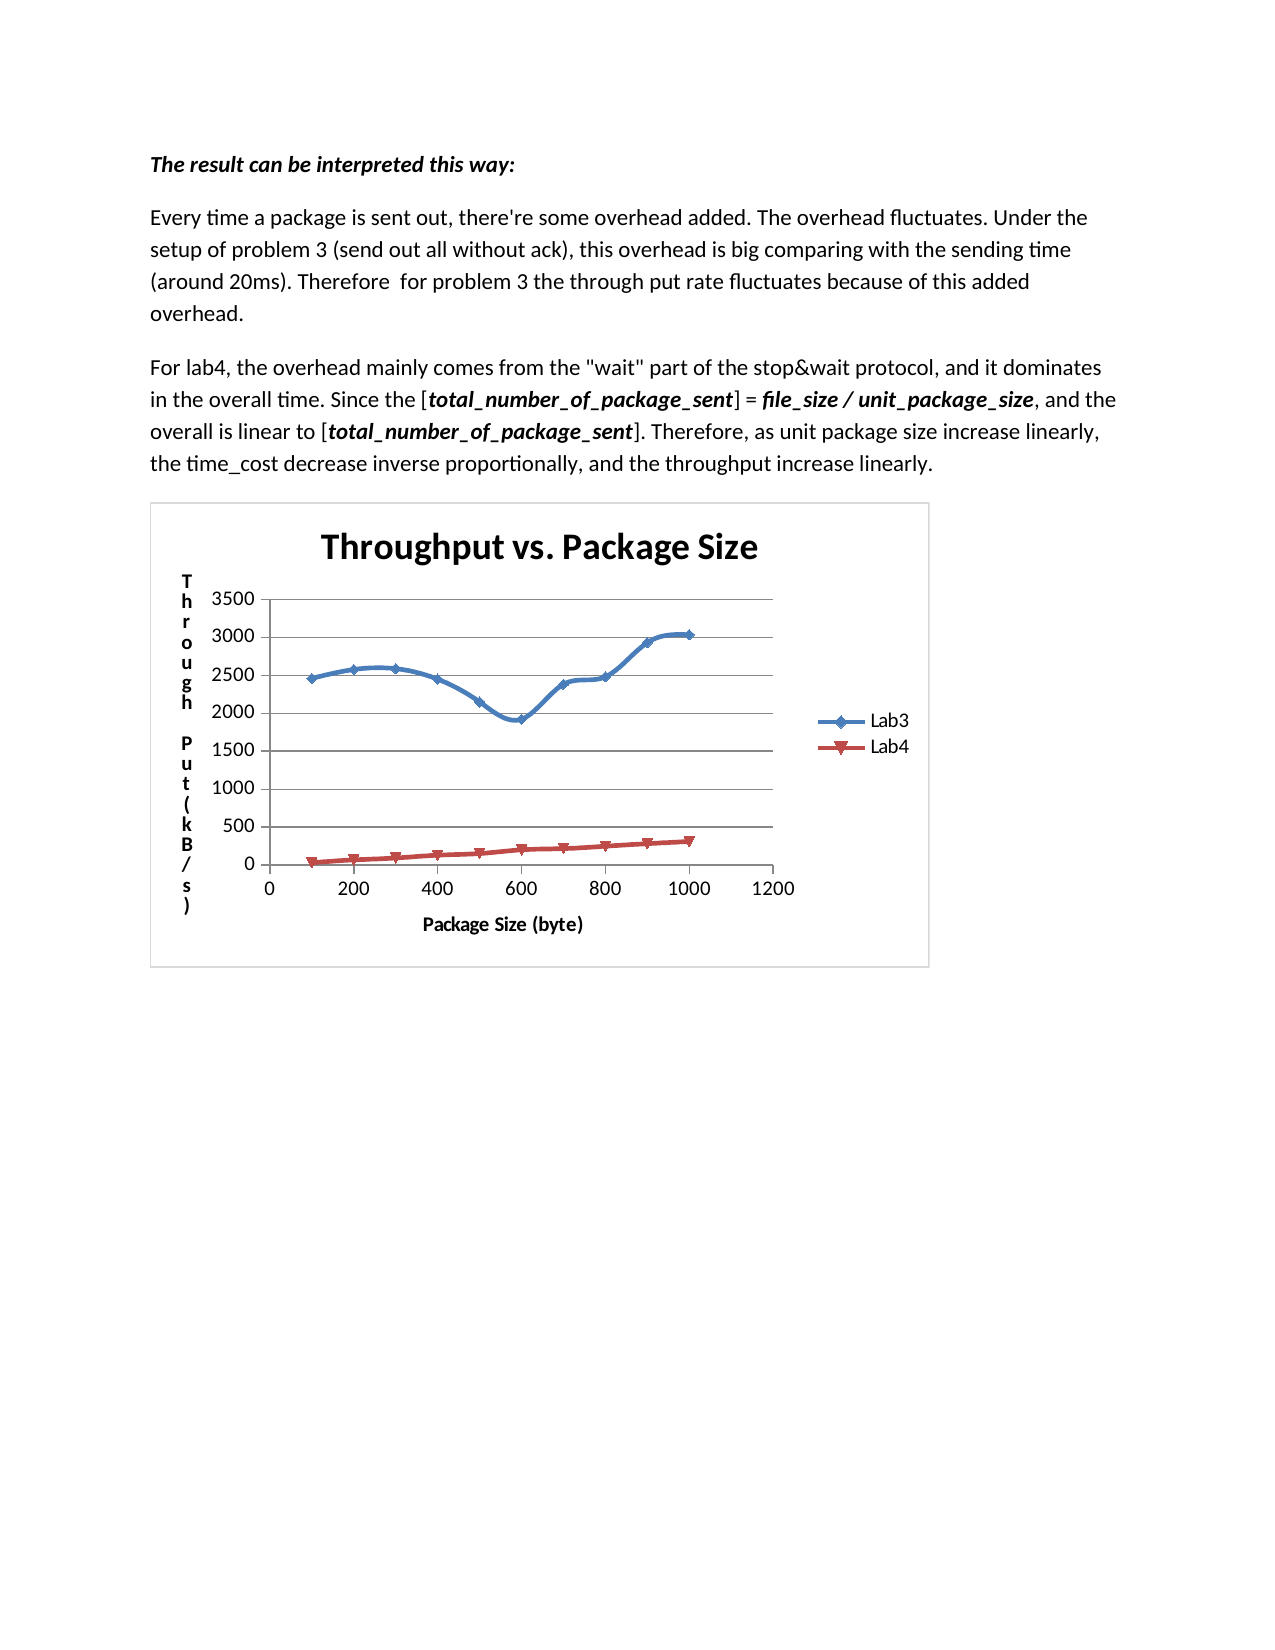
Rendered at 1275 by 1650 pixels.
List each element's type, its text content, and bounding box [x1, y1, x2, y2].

text For lab4, the overhead mainly comes from the "wait" part of the stop&wait protocol, and it dominates in the overall time. Since the [total_number_of_package_sent] = file_size / unit_package_size, and the overall is linear to [total_number_of_package_sent]. Therefore, as unit package size increase linearly, the time_cost decrease inverse proportionally, and the throughput increase linearly. [150, 353, 1125, 477]
text The result can be interpreted this way: [150, 150, 1125, 178]
text Every time a package is sent out, there're some overhead added. The overhead fluctuates. Under the setup of problem 3 (send out all without ack), this overhead is big comparing with the sending time (around 20ms). Therefore for problem 3 the through put rate fluctuates because of this added overhead. [150, 203, 1125, 328]
